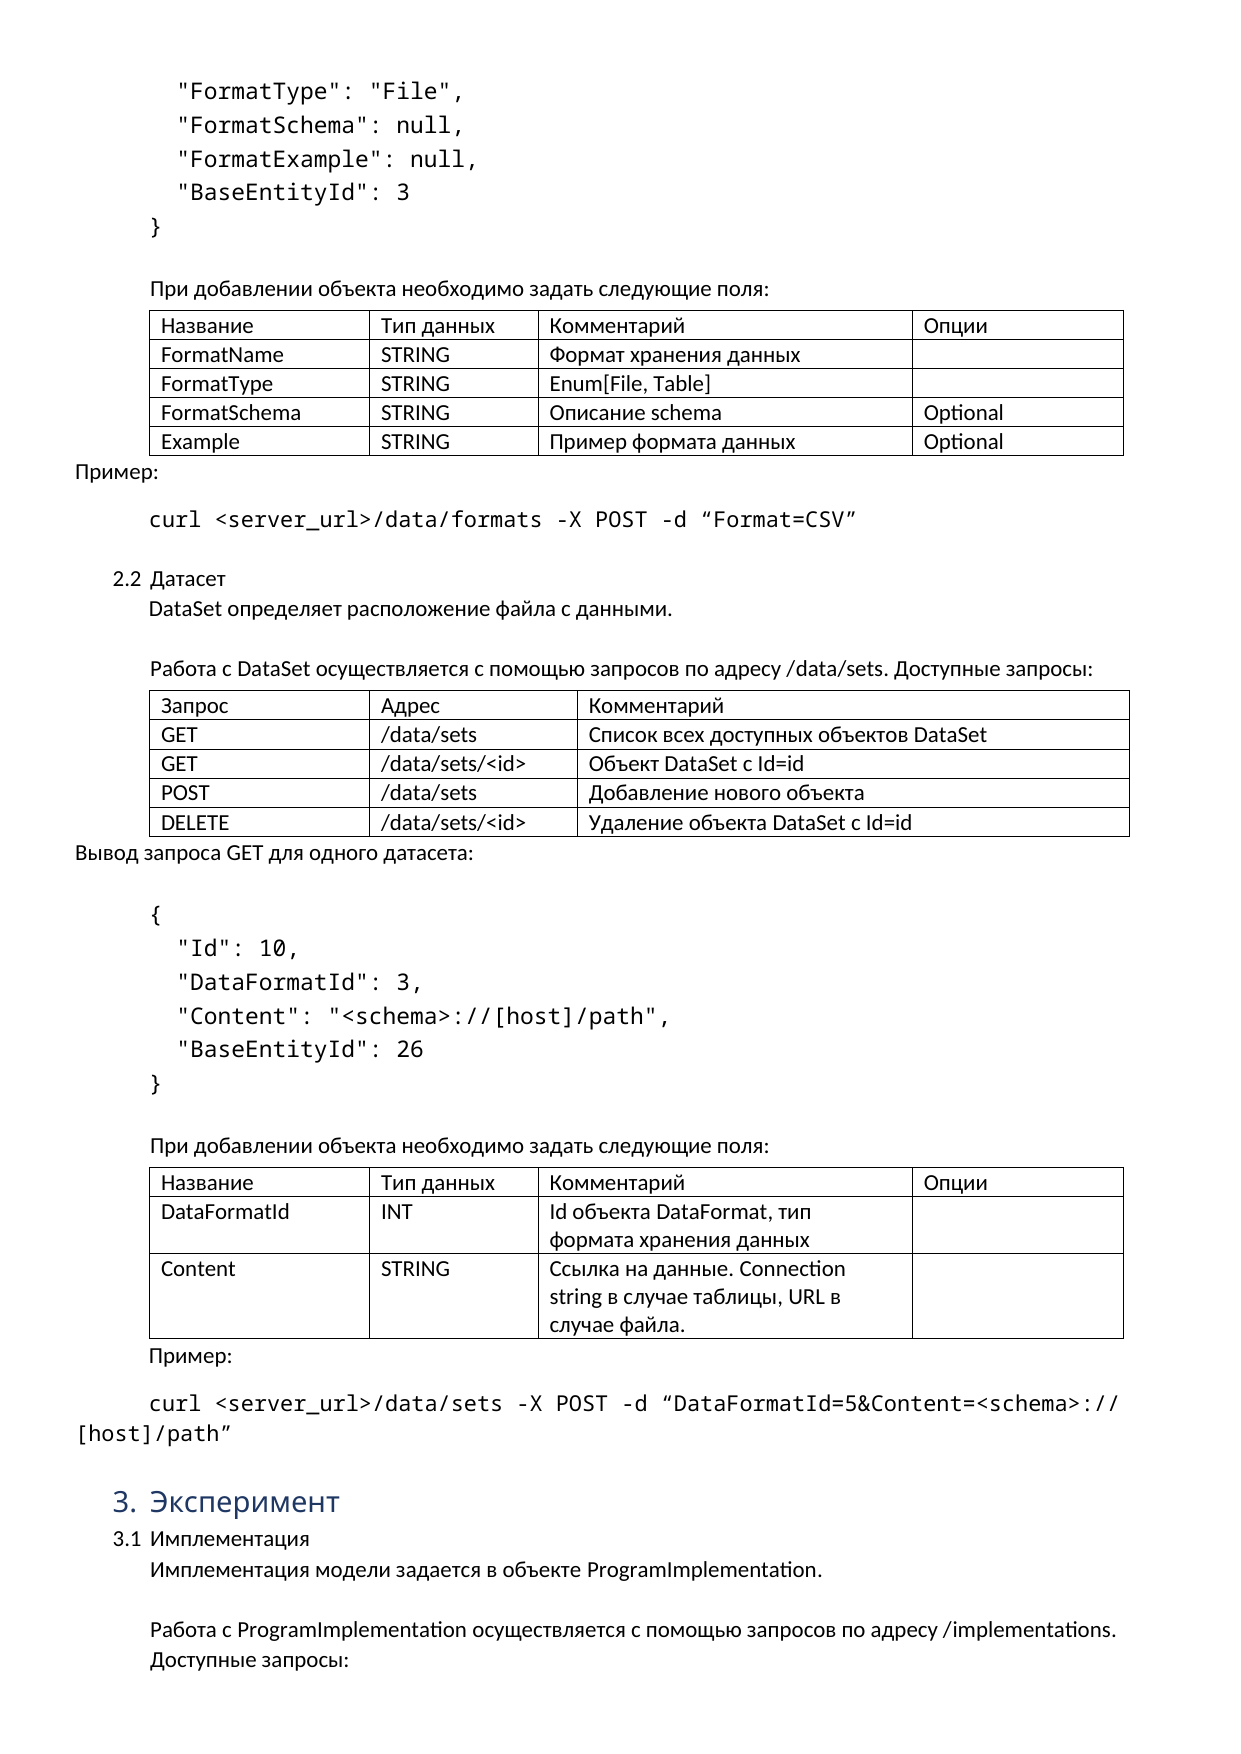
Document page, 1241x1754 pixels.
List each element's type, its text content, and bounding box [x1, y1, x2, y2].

table_header Опции [913, 1168, 1123, 1196]
list Датасет [112, 564, 1165, 592]
table_header Название [150, 311, 369, 339]
table_cell GET [150, 720, 369, 748]
list { [149, 898, 1165, 929]
table_cell FormatSchema [150, 398, 369, 426]
list DataSet определяет расположение файла с данными. [112, 594, 1165, 622]
list При добавлении объекта необходимо задать следующие поля: [150, 274, 1165, 302]
list Имплементация модели задается в объекте ProgramImplementation. [150, 1555, 1165, 1583]
table_cell Example [150, 427, 369, 455]
table_cell Optional [913, 398, 1123, 426]
table_header Комментарий [539, 311, 912, 339]
table_cell Удаление объекта DataSet с Id=id [578, 808, 1129, 836]
list "FormatSchema": null, [149, 109, 1165, 140]
table_cell STRING [370, 398, 538, 426]
table_header Название [150, 1168, 369, 1196]
list "DataFormatId": 3, [149, 966, 1165, 997]
table_cell INT [370, 1197, 538, 1253]
table_cell STRING [370, 340, 538, 368]
table_cell STRING [370, 1254, 538, 1338]
list } [149, 1067, 1165, 1098]
table_cell /data/sets [370, 720, 577, 748]
table_cell /data/sets/<id> [370, 808, 577, 836]
table_cell [913, 369, 1123, 397]
list "BaseEntityId": 26 [149, 1033, 1165, 1064]
list "FormatExample": null, [149, 142, 1165, 174]
table_cell Ссылка на данные. Connection string в случае таблицы, URL в случае файла. [539, 1254, 912, 1338]
table_header Опции [913, 311, 1123, 339]
table_cell Optional [913, 427, 1123, 455]
table_cell Id объекта DataFormat, тип формата хранения данных [539, 1197, 912, 1253]
subtitle Эксперимент [112, 1482, 1165, 1521]
table_cell /data/sets [370, 779, 577, 807]
table_cell [913, 1197, 1123, 1253]
text curl <server_url>/data/sets -X POST -d “DataFormatId=5&Content=<schema>://[host]/path” [75, 1388, 1165, 1448]
table_header Запрос [150, 691, 369, 719]
table_cell Content [150, 1254, 369, 1338]
list } [149, 210, 1165, 241]
text curl <server_url>/data/formats -X POST -d “Format=CSV” [75, 504, 1165, 534]
list "Content": "<schema>://[host]/path", [149, 999, 1165, 1031]
list "BaseEntityId": 3 [149, 176, 1165, 207]
table_cell /data/sets/<id> [370, 750, 577, 777]
list Работа с DataSet осуществляется с помощью запросов по адресу /data/sets. Доступные запросы: [150, 654, 1165, 682]
table_cell STRING [370, 369, 538, 397]
table_cell Объект DataSet с Id=id [578, 750, 1129, 777]
table_cell Добавление нового объекта [578, 779, 1129, 807]
list При добавлении объекта необходимо задать следующие поля: [150, 1131, 1165, 1159]
list "Id": 10, [149, 932, 1165, 963]
table_cell FormatName [150, 340, 369, 368]
table_cell GET [150, 750, 369, 777]
table_cell FormatType [150, 369, 369, 397]
table_header Комментарий [539, 1168, 912, 1196]
table_cell POST [150, 779, 369, 807]
table_cell Enum[File, Table] [539, 369, 912, 397]
table_cell Описание schema [539, 398, 912, 426]
list Работа с ProgramImplementation осуществляется с помощью запросов по адресу /implementations. Доступные запросы: [150, 1615, 1165, 1673]
table_header Адрес [370, 691, 577, 719]
table_cell DELETE [150, 808, 369, 836]
table_cell DataFormatId [150, 1197, 369, 1253]
list Вывод запроса GET для одного датасета: [75, 715, 1165, 866]
table_header Тип данных [370, 1168, 538, 1196]
table_cell [913, 340, 1123, 368]
list "FormatType": "File", [149, 75, 1165, 106]
list Пример: [75, 334, 1165, 485]
table_cell [913, 1254, 1123, 1338]
list Имплементация [112, 1524, 1165, 1552]
table_header Тип данных [370, 311, 538, 339]
table_cell STRING [370, 427, 538, 455]
table_cell Пример формата данных [539, 427, 912, 455]
table_header Комментарий [578, 691, 1129, 719]
list Пример: [112, 1225, 1165, 1369]
table_cell Формат хранения данных [539, 340, 912, 368]
table_cell Список всех доступных объектов DataSet [578, 720, 1129, 748]
